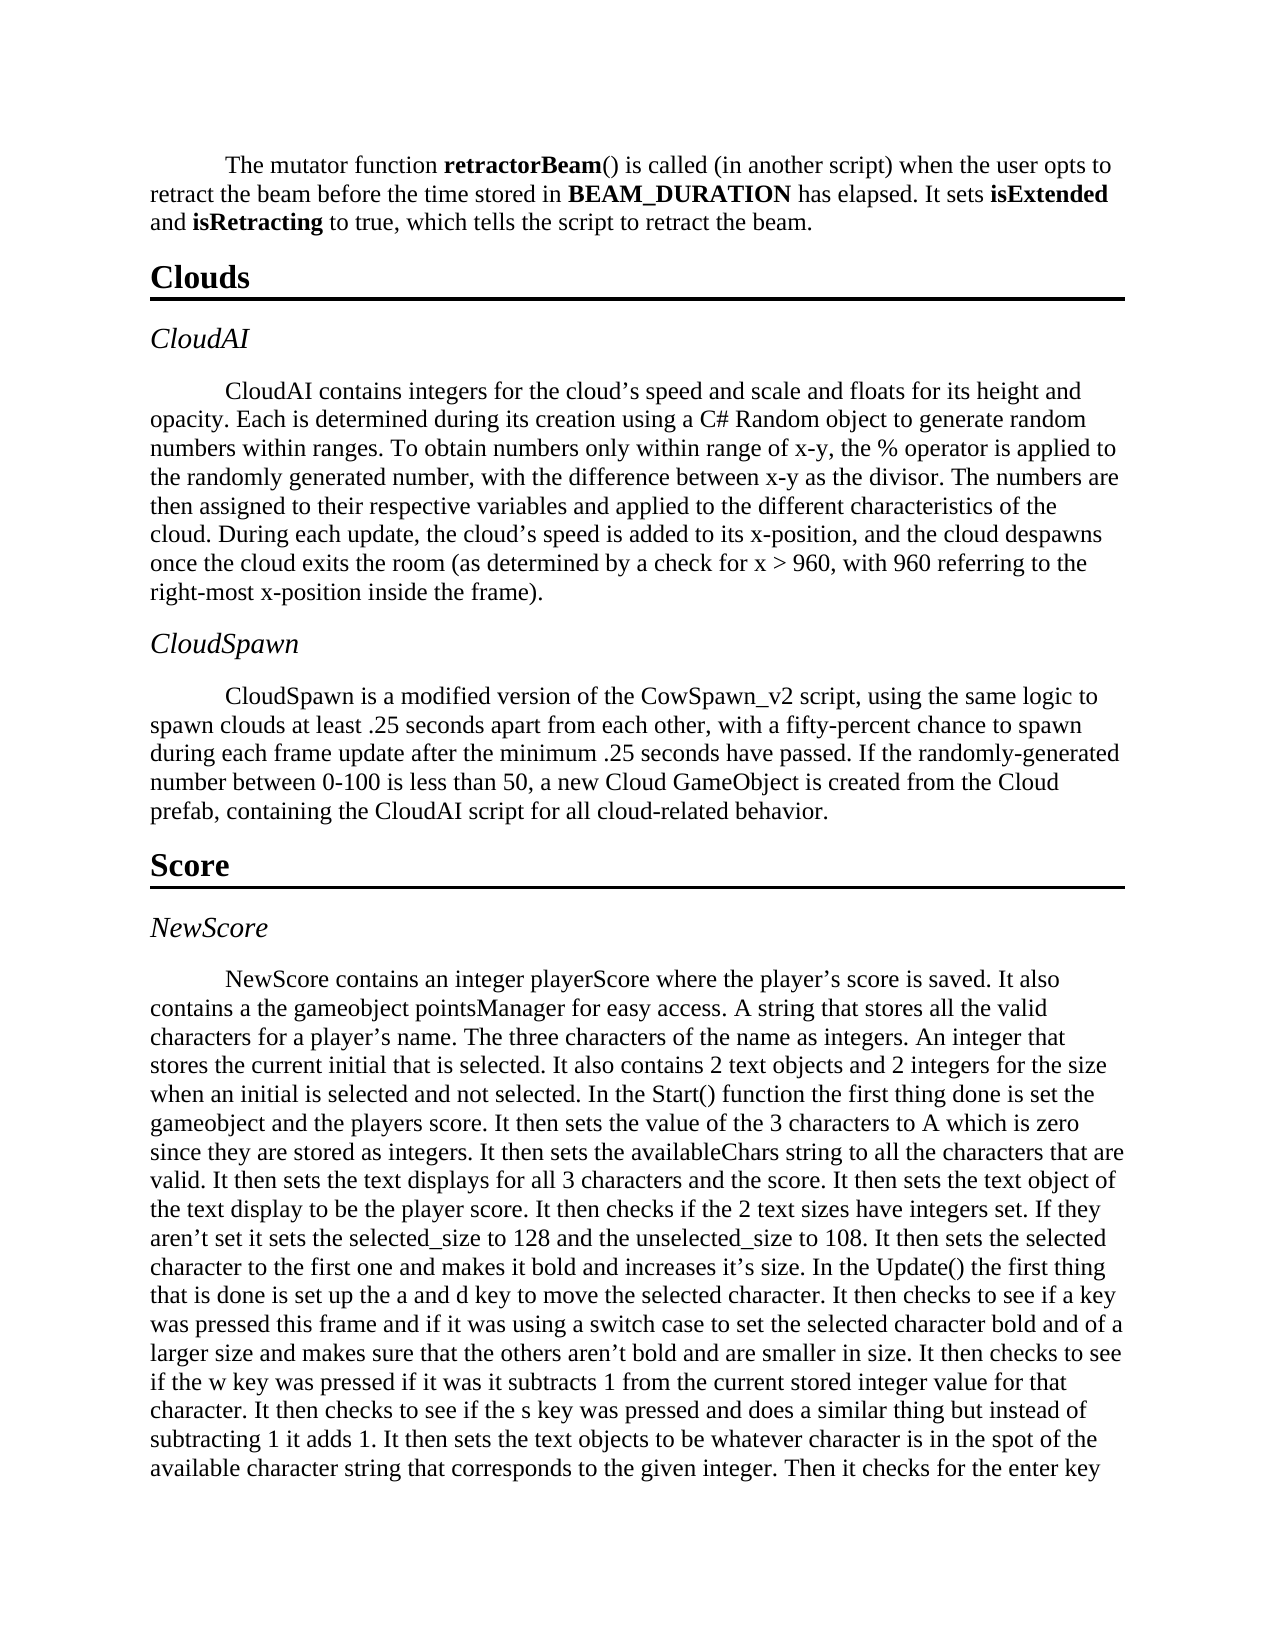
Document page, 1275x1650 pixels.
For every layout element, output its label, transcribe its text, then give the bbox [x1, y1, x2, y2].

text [150, 964, 1125, 1482]
text Clouds [150, 257, 1125, 297]
text CloudSpawn [150, 627, 1125, 660]
text CloudAI [150, 321, 1125, 355]
text NewScore [150, 910, 1125, 943]
text The mutator function retractorBeam() is called (in another script) when the user opts to retract the beam before the time stored in BEAM_DURATION has elapsed. It sets isExtended and isRetracting to true, which tells the script to retract the beam. [150, 150, 1125, 236]
text CloudAI contains integers for the cloud’s speed and scale and floats for its height and opacity. Each is determined during its creation using a C# Random object to generate random numbers within ranges. To obtain numbers only within range of x-y, the % operator is applied to the randomly generated number, with the difference between x-y as the divisor. The numbers are then assigned to their respective variables and applied to the different characteristics of the cloud. During each update, the cloud’s speed is added to its x-position, and the cloud despawns once the cloud exits the room (as determined by a check for x > 960, with 960 referring to the right-most x-position inside the frame). [150, 376, 1125, 606]
text Score [150, 846, 1125, 886]
text CloudSpawn is a modified version of the CowSpawn_v2 script, using the same logic to spawn clouds at least .25 seconds apart from each other, with a fifty-percent chance to spawn during each frame update after the minimum .25 seconds have passed. If the randomly-generated number between 0-100 is less than 50, a new Cloud GameObject is created from the Cloud prefab, containing the CloudAI script for all cloud-related behavior. [150, 681, 1125, 825]
